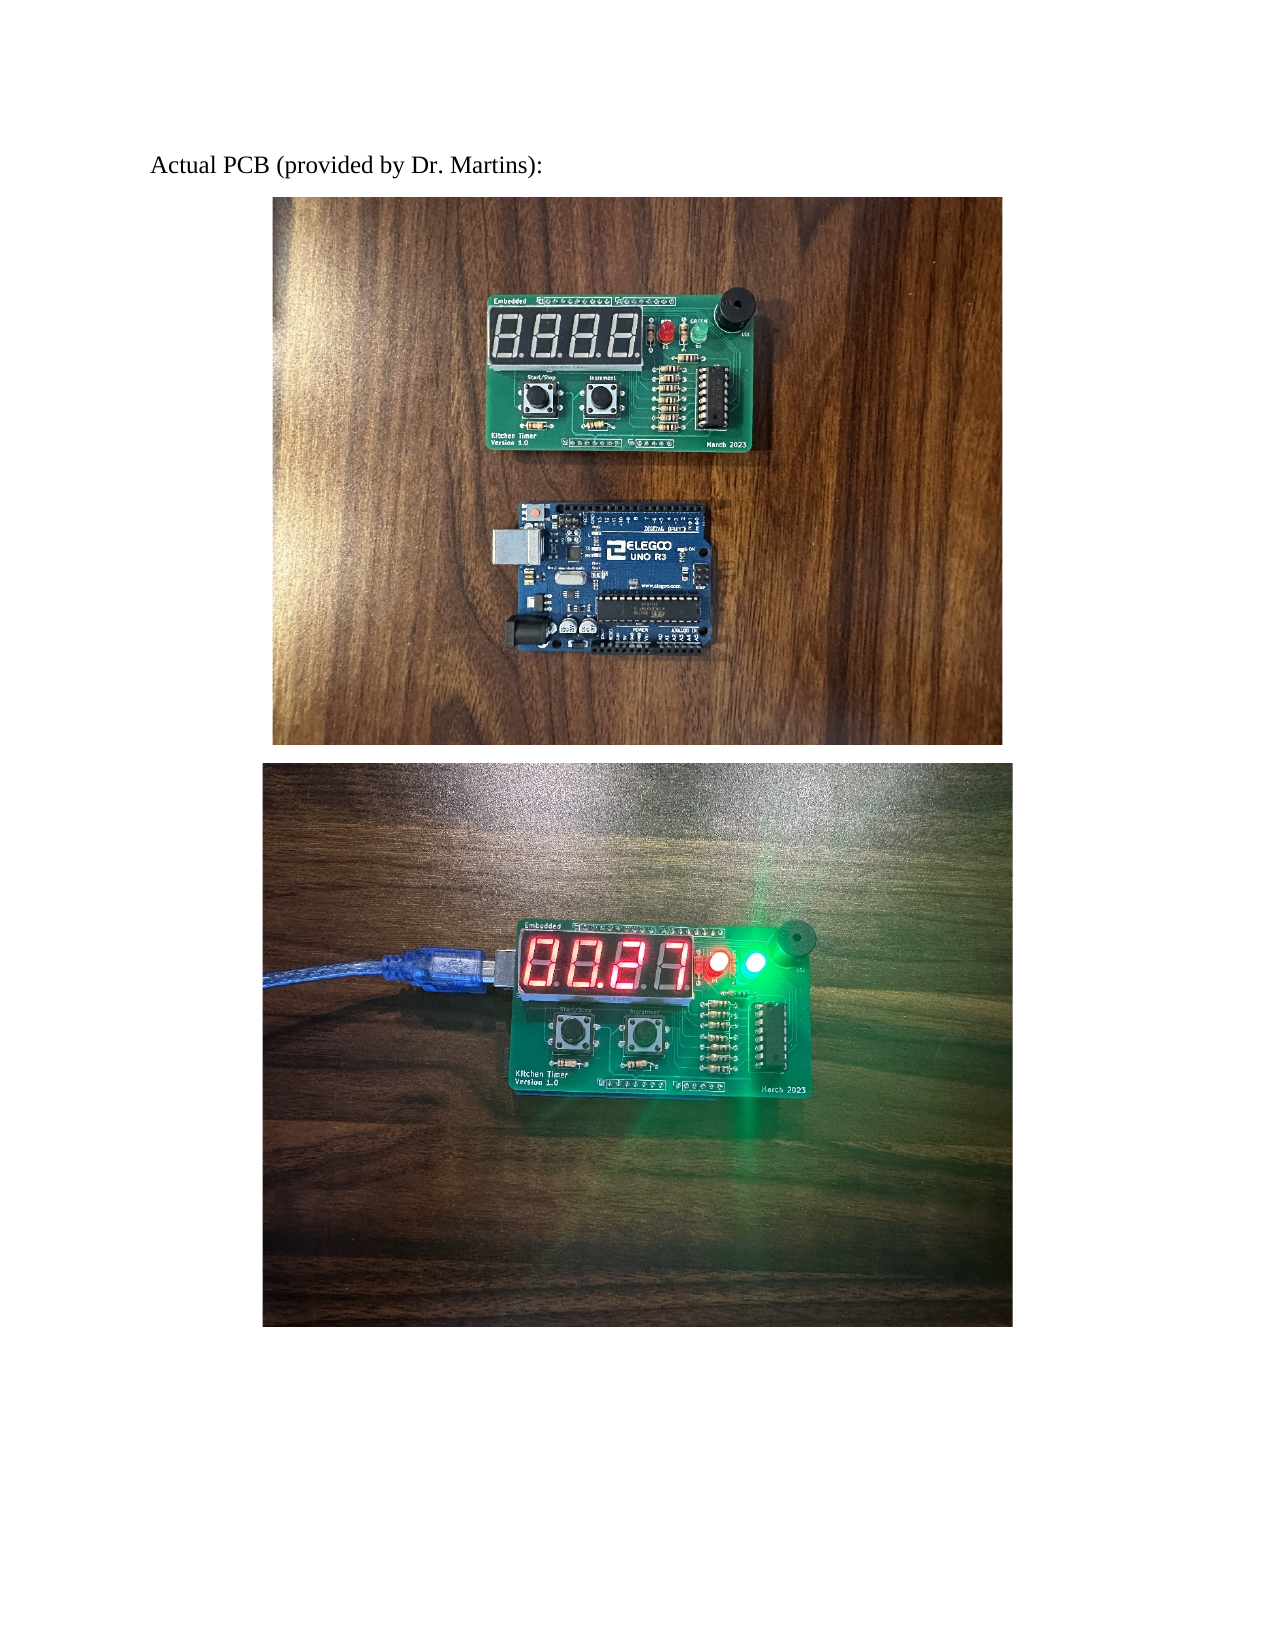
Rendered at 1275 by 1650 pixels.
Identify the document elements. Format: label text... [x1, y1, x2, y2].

picture [272, 197, 1003, 745]
text Actual PCB (provided by Dr. Martins): [150, 150, 1125, 179]
picture [262, 763, 1013, 1327]
